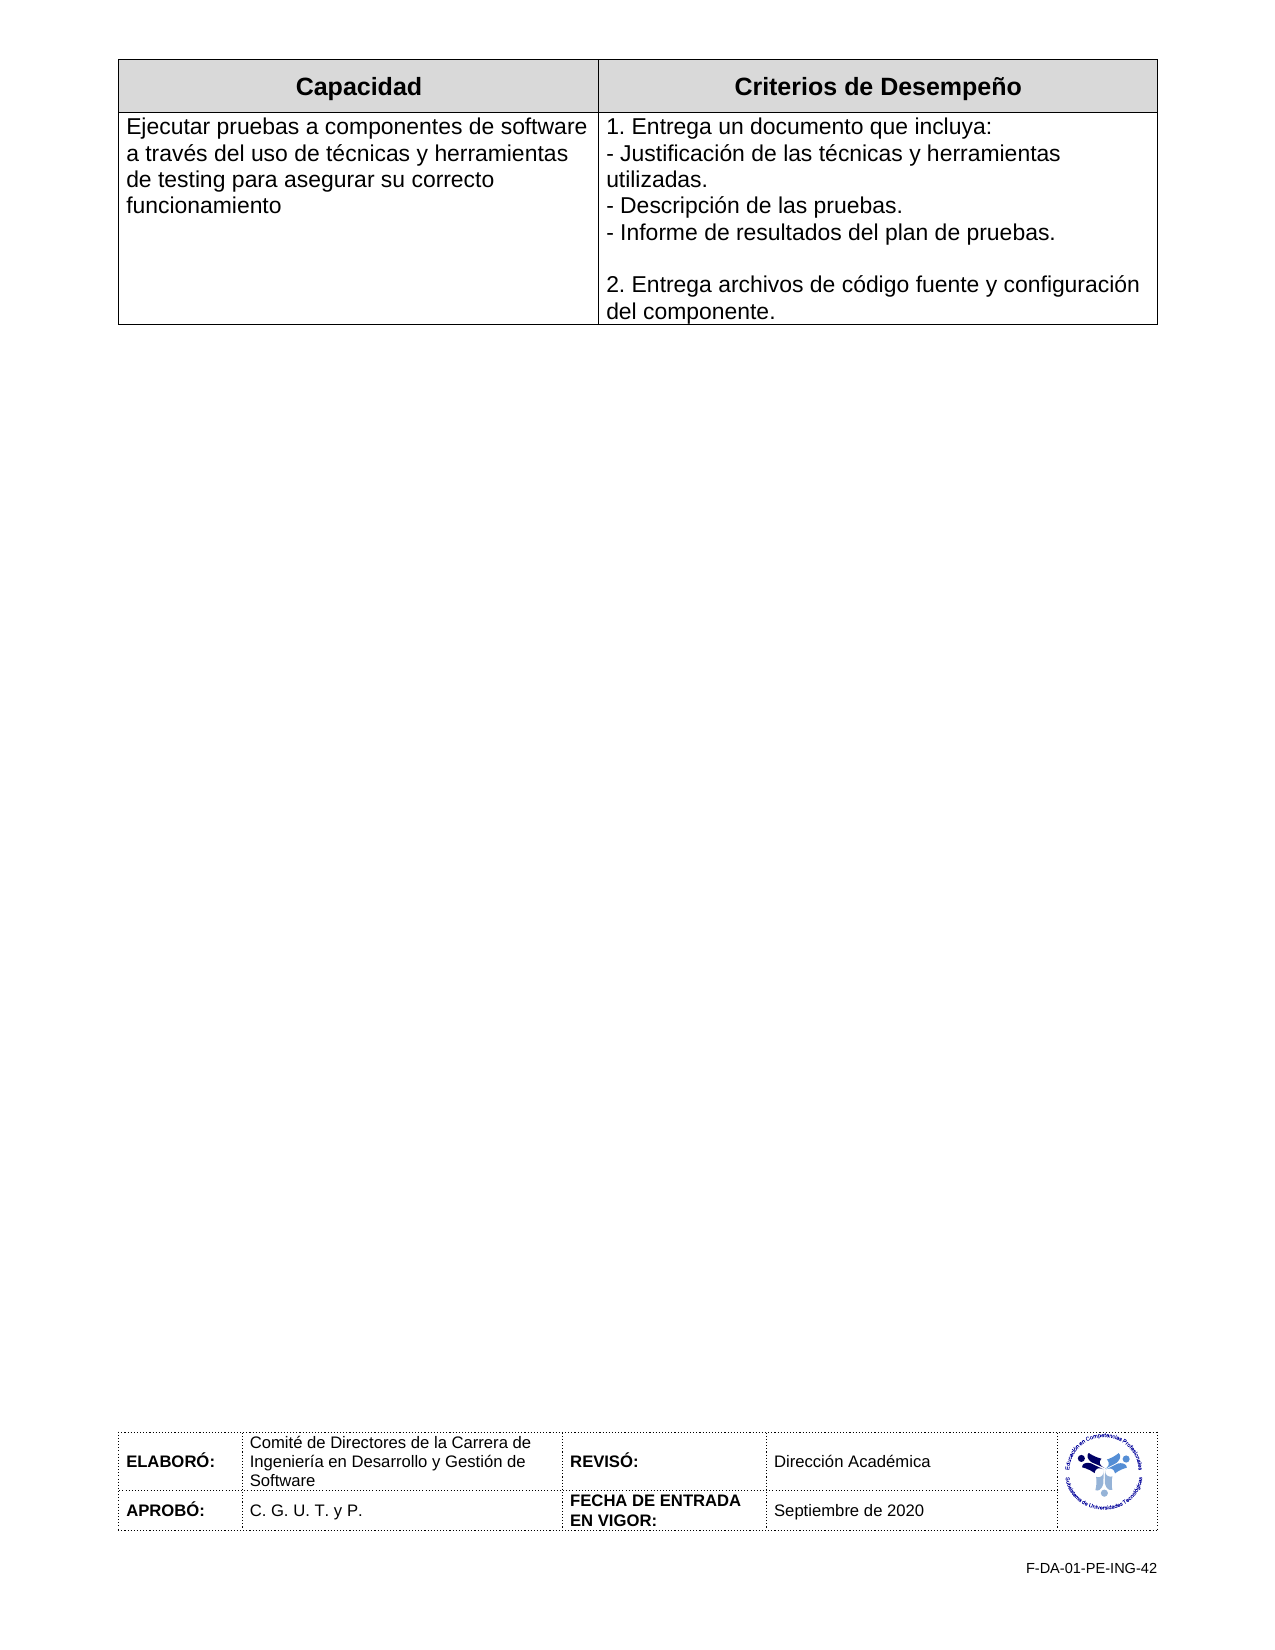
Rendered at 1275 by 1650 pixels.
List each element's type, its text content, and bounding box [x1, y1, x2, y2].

table_header Capacidad [119, 60, 598, 112]
table_cell Ejecutar pruebas a componentes de software a través del uso de técnicas y herramientas de testing para asegurar su correcto funcionamiento [119, 113, 598, 324]
table_cell 1. Entrega un documento que incluya: - Justificación de las técnicas y herramientas utilizadas. - Descripción de las pruebas. - Informe de resultados del plan de pruebas. 2. Entrega archivos de código fuente y configuración del componente. [599, 113, 1157, 324]
table_header Criterios de Desempeño [599, 60, 1157, 112]
